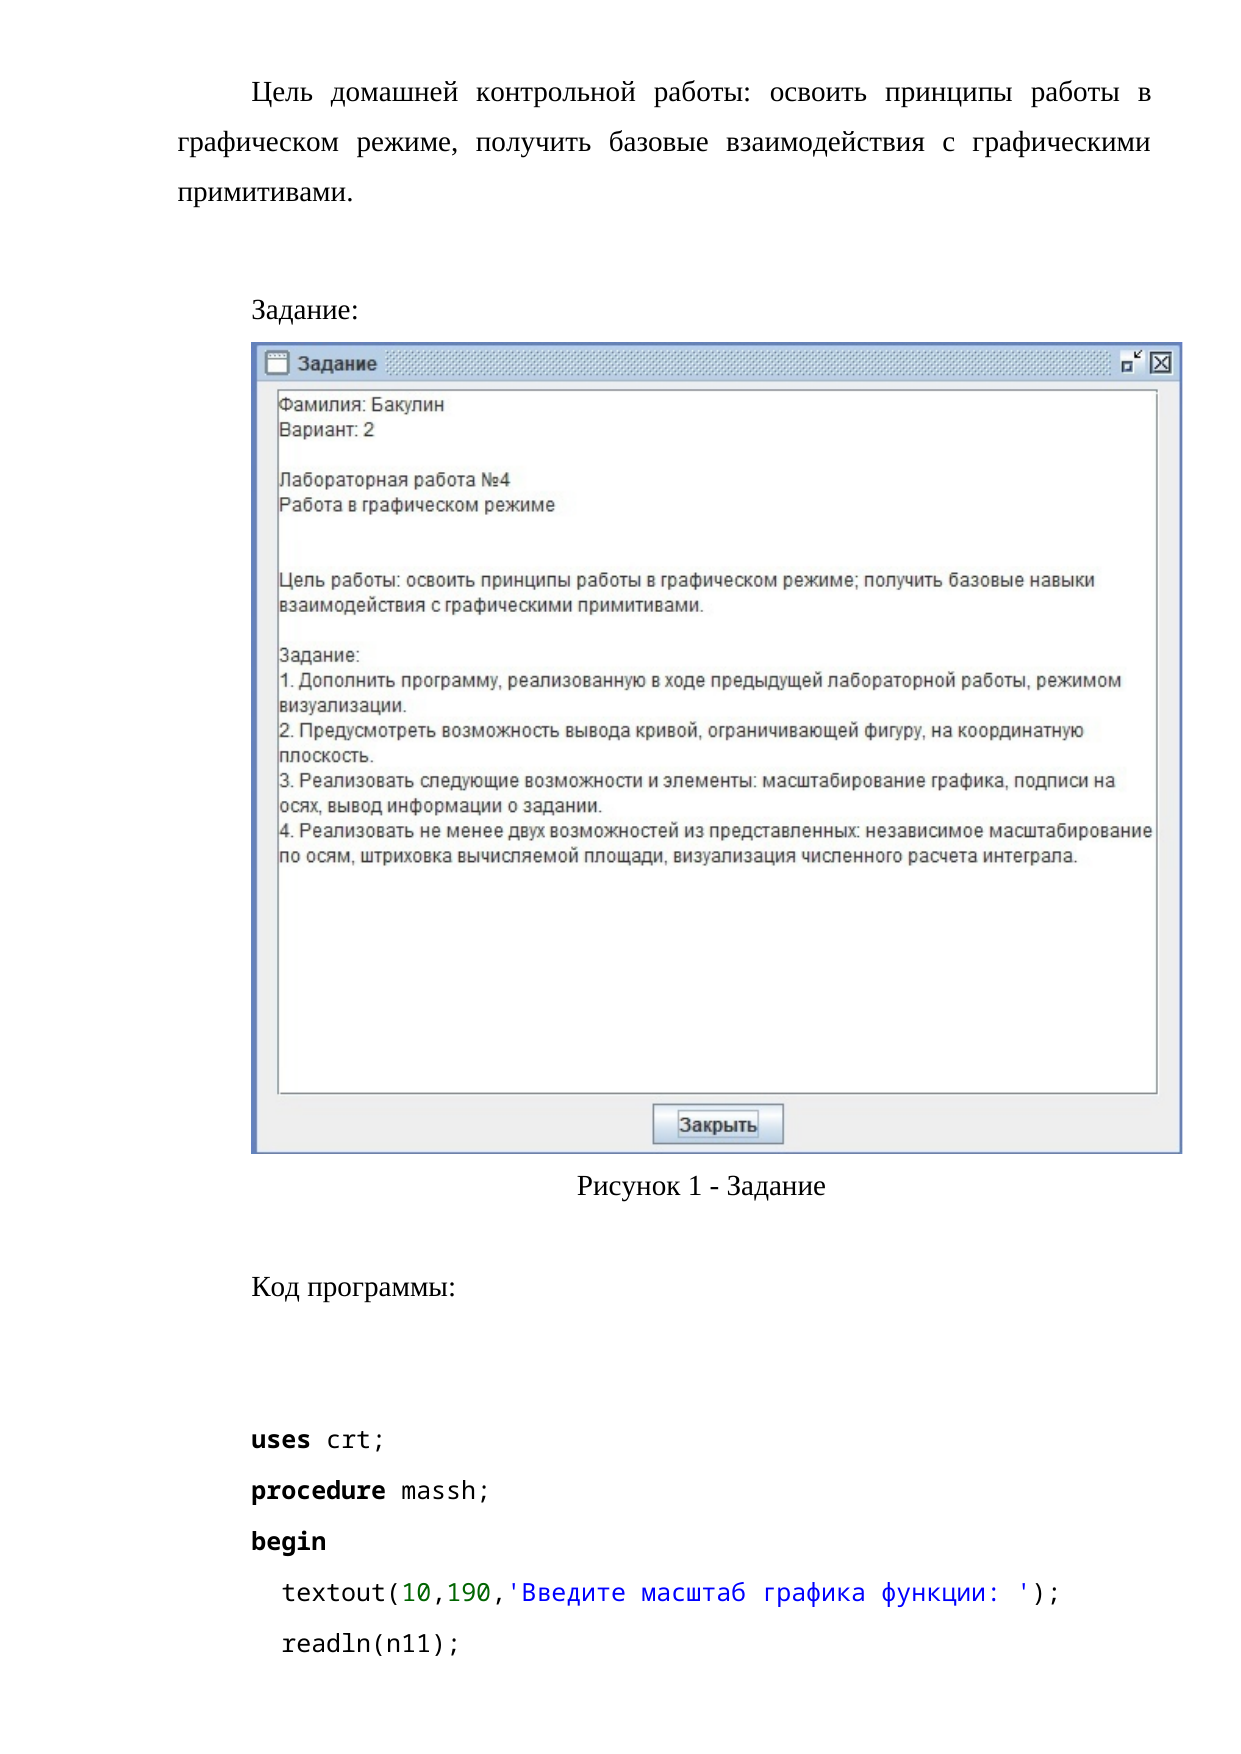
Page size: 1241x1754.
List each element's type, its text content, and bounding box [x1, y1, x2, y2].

text procedure massh; [177, 1472, 1152, 1506]
text Цель домашней контрольной работы: освоить принципы работы в графическом режиме, получить базовые взаимодействия с графическими примитивами. [177, 74, 1152, 208]
list Задание: [177, 292, 1152, 325]
text readln(n11); [177, 1626, 1152, 1659]
text uses crt; [177, 1421, 1152, 1455]
text textout(10,190,'Введите масштаб графика функции: '); [177, 1574, 1152, 1608]
list Код программы: [177, 1269, 1152, 1302]
list Рисунок 1 - Задание [177, 1168, 1152, 1202]
text begin [177, 1523, 1152, 1557]
picture [251, 342, 1183, 1154]
